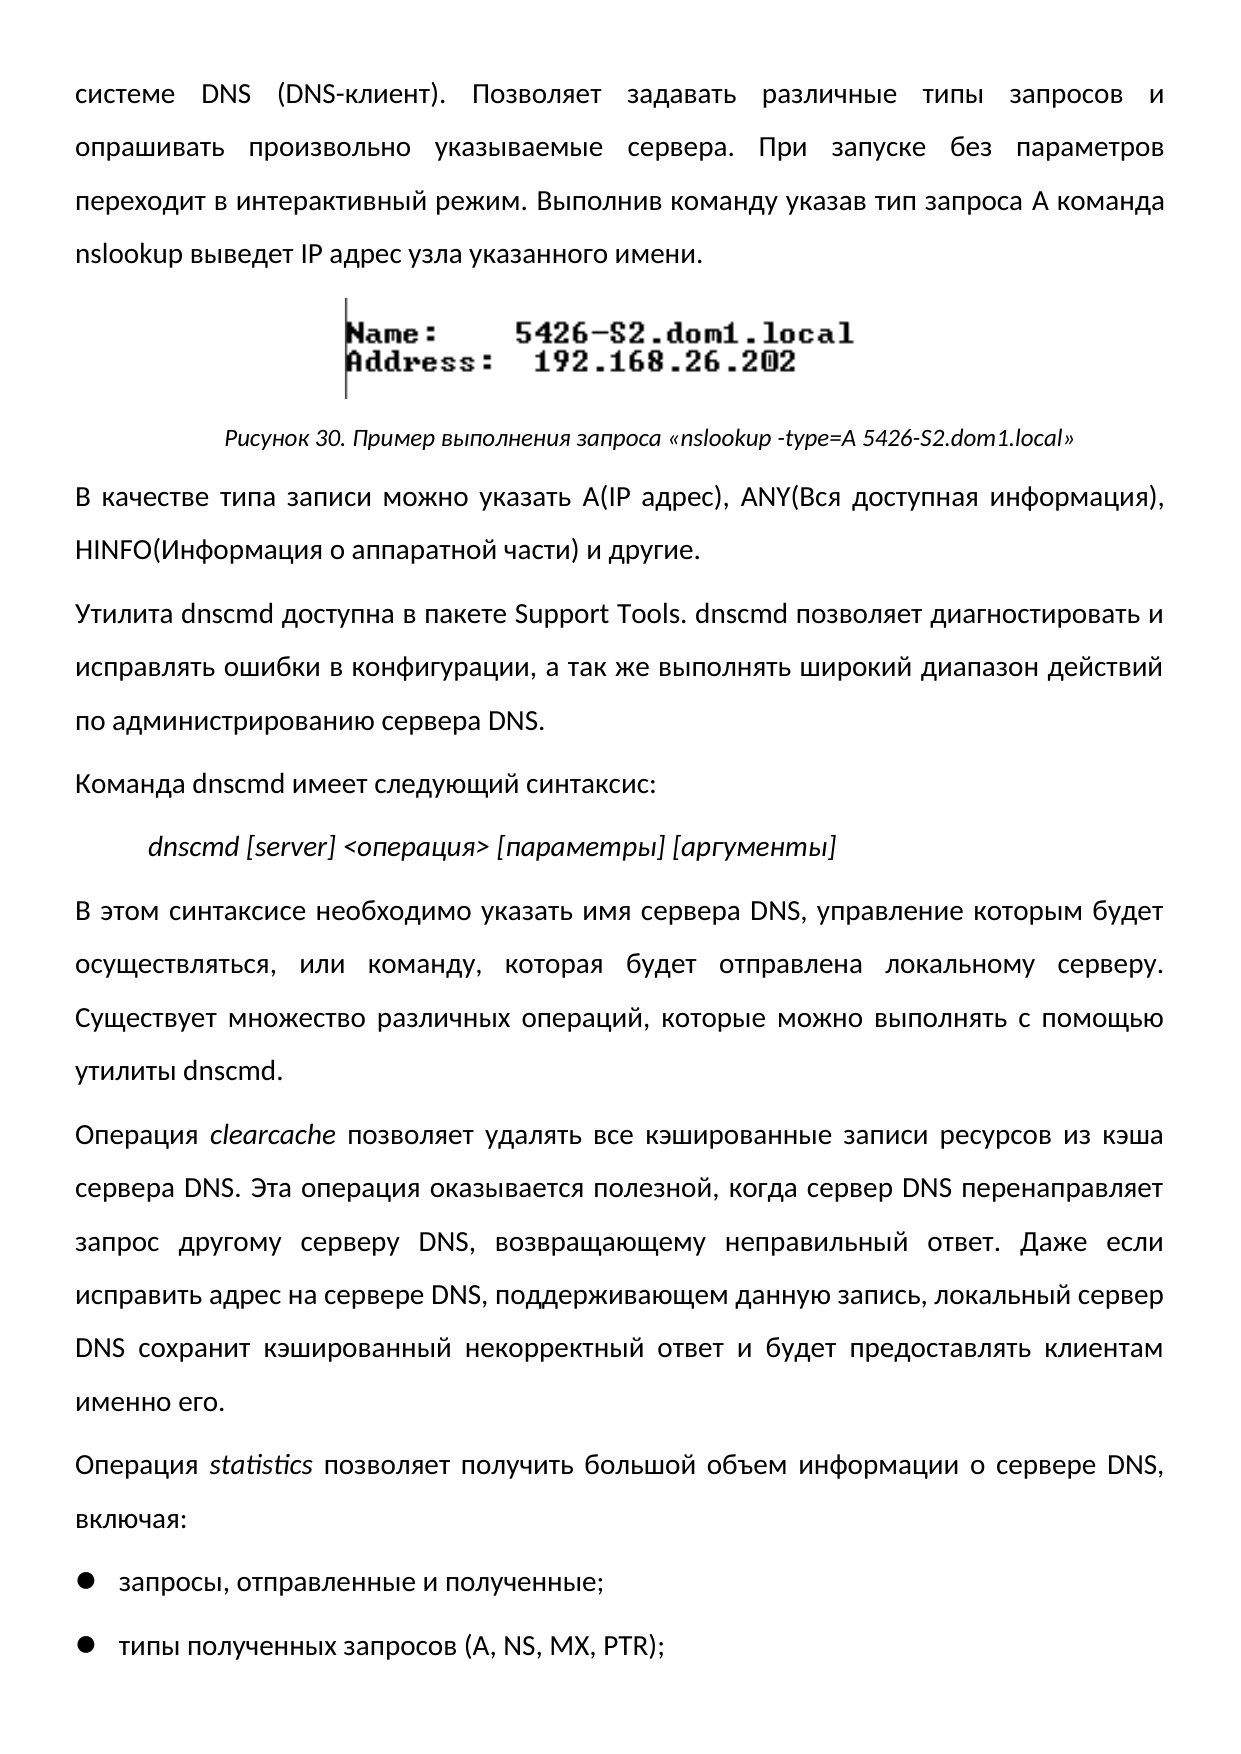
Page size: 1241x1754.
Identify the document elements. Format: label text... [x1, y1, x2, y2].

text В качестве типа записи можно указать A(IP адрес), ANY(Вся доступная информация), HINFO(Информация о аппаратной части) и другие. [75, 478, 1165, 567]
text В этом синтаксисе необходимо указать имя сервера DNS, управление которым будет осуществляться, или команду, которая будет отправлена локальному серверу. Существует множество различных операций, которые можно выполнять с помощью утилиты dnscmd. [75, 892, 1165, 1088]
text dnscmd [server] <операция> [параметры] [аргументы] [75, 828, 1165, 864]
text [75, 75, 1165, 271]
picture [344, 298, 896, 399]
text Команда dnscmd имеет следующий синтаксис: [75, 765, 1165, 801]
text Операция statistics позволяет получить большой объем информации о сервере DNS, включая: [75, 1446, 1165, 1535]
list запросы, отправленные и полученные; [75, 1563, 1165, 1599]
text Операция clearcache позволяет удалять все кэшированные записи ресурсов из кэша сервера DNS. Эта операция оказывается полезной, когда сервер DNS перенаправляет запрос другому серверу DNS, возвращающему неправильный ответ. Даже если исправить адрес на сервере DNS, поддерживающем данную запись, локальный сервер DNS сохранит кэшированный некорректный ответ и будет предоставлять клиентам именно его. [75, 1116, 1165, 1418]
text Рисунок 30. Пример выполнения запроса «nslookup -type=A 5426-S2.dom1.local» [75, 422, 1165, 453]
text Утилита dnscmd доступна в пакете Support Tools. dnscmd позволяет диагностировать и исправлять ошибки в конфигурации, а так же выполнять широкий диапазон действий по администрированию сервера DNS. [75, 595, 1165, 737]
list типы полученных запросов (A, NS, MX, PTR); [75, 1627, 1165, 1662]
